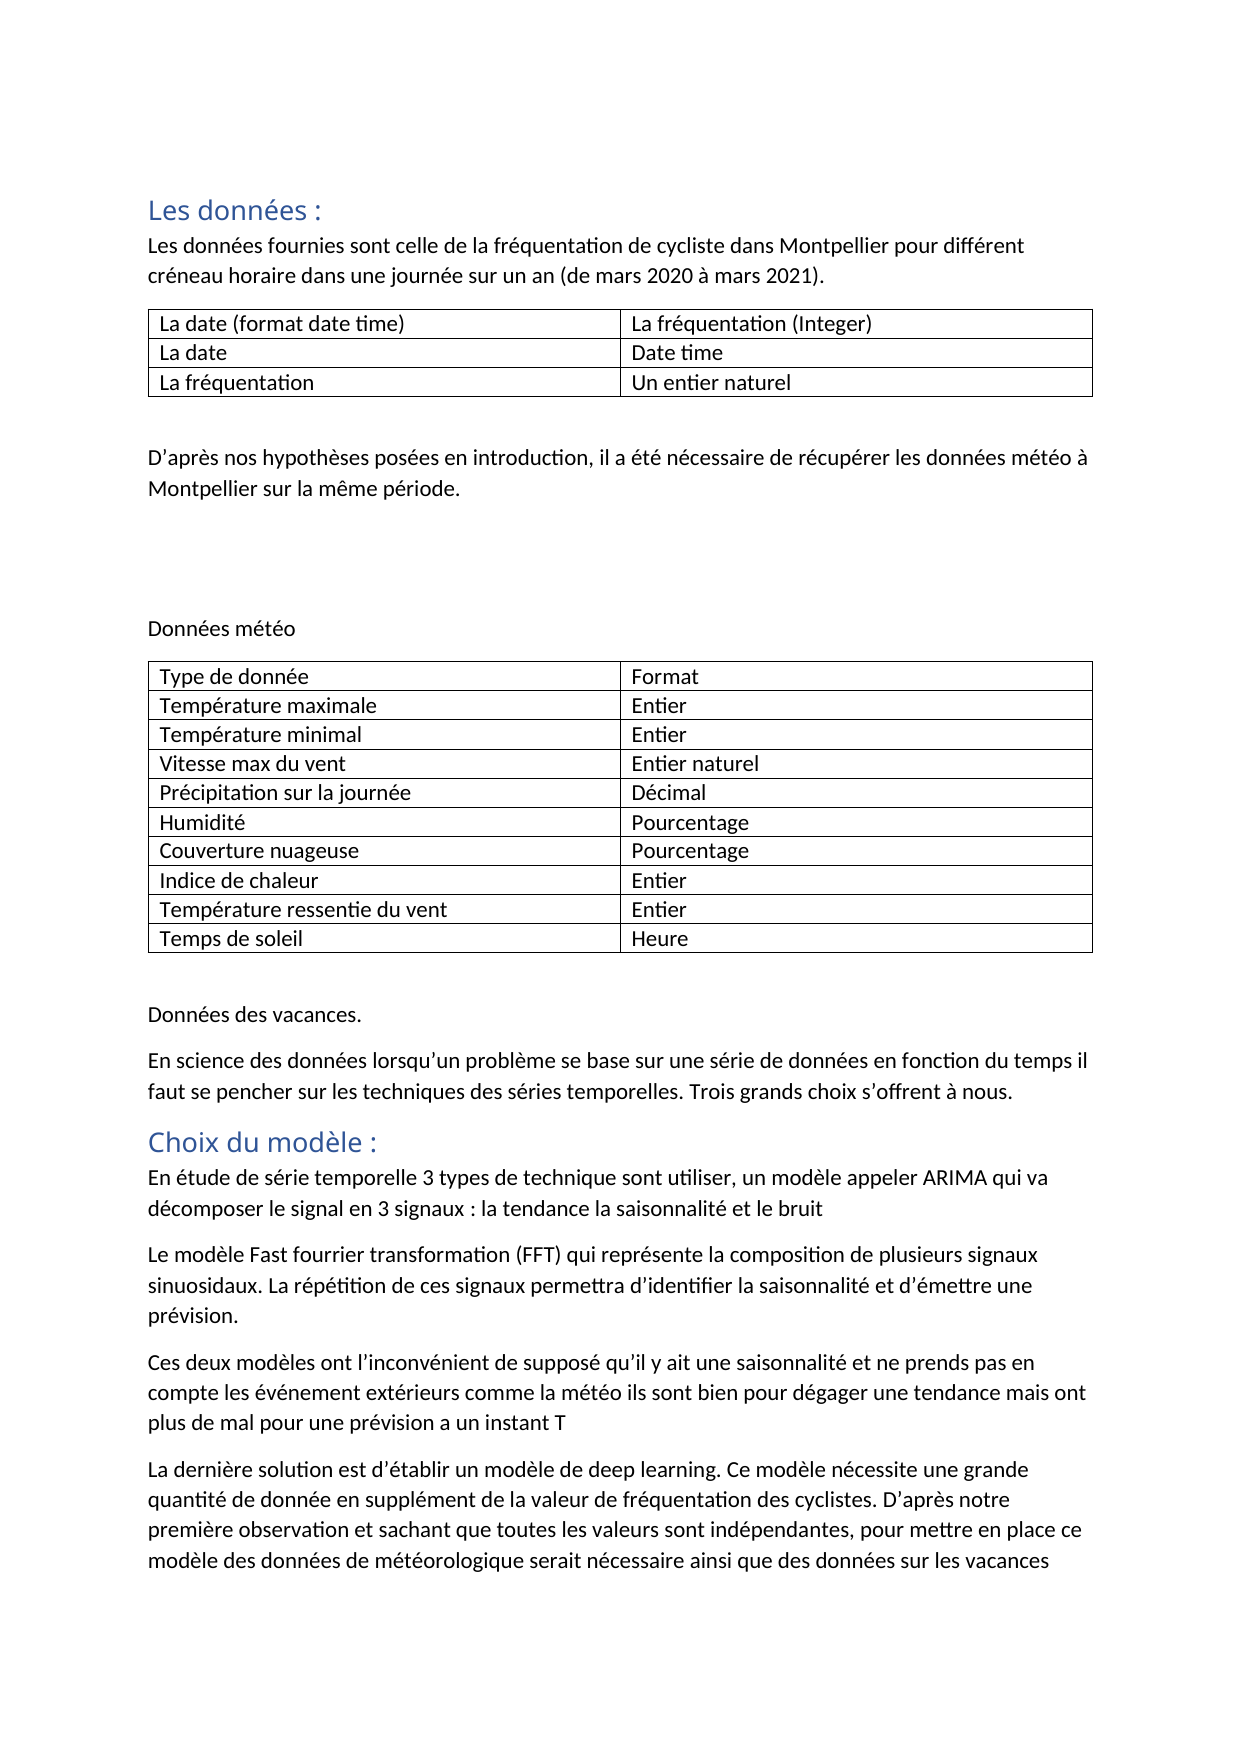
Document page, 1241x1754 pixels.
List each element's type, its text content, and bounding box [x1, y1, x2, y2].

table_cell Date time [621, 339, 1092, 367]
text En science des données lorsqu’un problème se base sur une série de données en fonction du temps il faut se pencher sur les techniques des séries temporelles. Trois grands choix s’offrent à nous. [148, 1047, 1093, 1105]
text En étude de série temporelle 3 types de technique sont utiliser, un modèle appeler ARIMA qui va décomposer le signal en 3 signaux : la tendance la saisonnalité et le bruit [148, 1163, 1093, 1222]
table_cell Entier naturel [621, 750, 1092, 777]
table_cell Couverture nuageuse [149, 837, 620, 865]
table_cell Température minimal [149, 720, 620, 748]
text Ces deux modèles ont l’inconvénient de supposé qu’il y ait une saisonnalité et ne prends pas en compte les événement extérieurs comme la météo ils sont bien pour dégager une tendance mais ont plus de mal pour une prévision a un instant T [148, 1348, 1093, 1436]
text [148, 1455, 1093, 1574]
text D’après nos hypothèses posées en introduction, il a été nécessaire de récupérer les données météo à Montpellier sur la même période. [148, 443, 1093, 502]
table_header Format [621, 662, 1092, 690]
table_cell Vitesse max du vent [149, 750, 620, 777]
table_cell Entier [621, 895, 1092, 923]
table_cell Temps de soleil [149, 924, 620, 952]
table_header La fréquentation (Integer) [621, 310, 1092, 337]
table_cell Heure [621, 924, 1092, 952]
text Le modèle Fast fourrier transformation (FFT) qui représente la composition de plusieurs signaux sinuosidaux. La répétition de ces signaux permettra d’identifier la saisonnalité et d’émettre une prévision. [148, 1241, 1093, 1329]
table_cell Un entier naturel [621, 368, 1092, 396]
table_cell Pourcentage [621, 808, 1092, 836]
table_header La date (format date time) [149, 310, 620, 337]
table_cell Précipitation sur la journée [149, 779, 620, 807]
table_cell Indice de chaleur [149, 866, 620, 894]
table_cell Décimal [621, 779, 1092, 807]
table_cell Température ressentie du vent [149, 895, 620, 923]
table_cell Entier [621, 691, 1092, 719]
table_cell Température maximale [149, 691, 620, 719]
table_cell La fréquentation [149, 368, 620, 396]
table_cell Pourcentage [621, 837, 1092, 865]
text Données des vacances. [148, 1000, 1093, 1028]
text Données météo [148, 614, 1093, 642]
table_cell La date [149, 339, 620, 367]
subtitle Les données : [148, 192, 1093, 228]
table_header Type de donnée [149, 662, 620, 690]
subtitle Choix du modèle : [148, 1124, 1093, 1161]
table_cell Humidité [149, 808, 620, 836]
table_cell Entier [621, 866, 1092, 894]
text Les données fournies sont celle de la fréquentation de cycliste dans Montpellier pour différent créneau horaire dans une journée sur un an (de mars 2020 à mars 2021). [148, 231, 1093, 289]
table_cell Entier [621, 720, 1092, 748]
